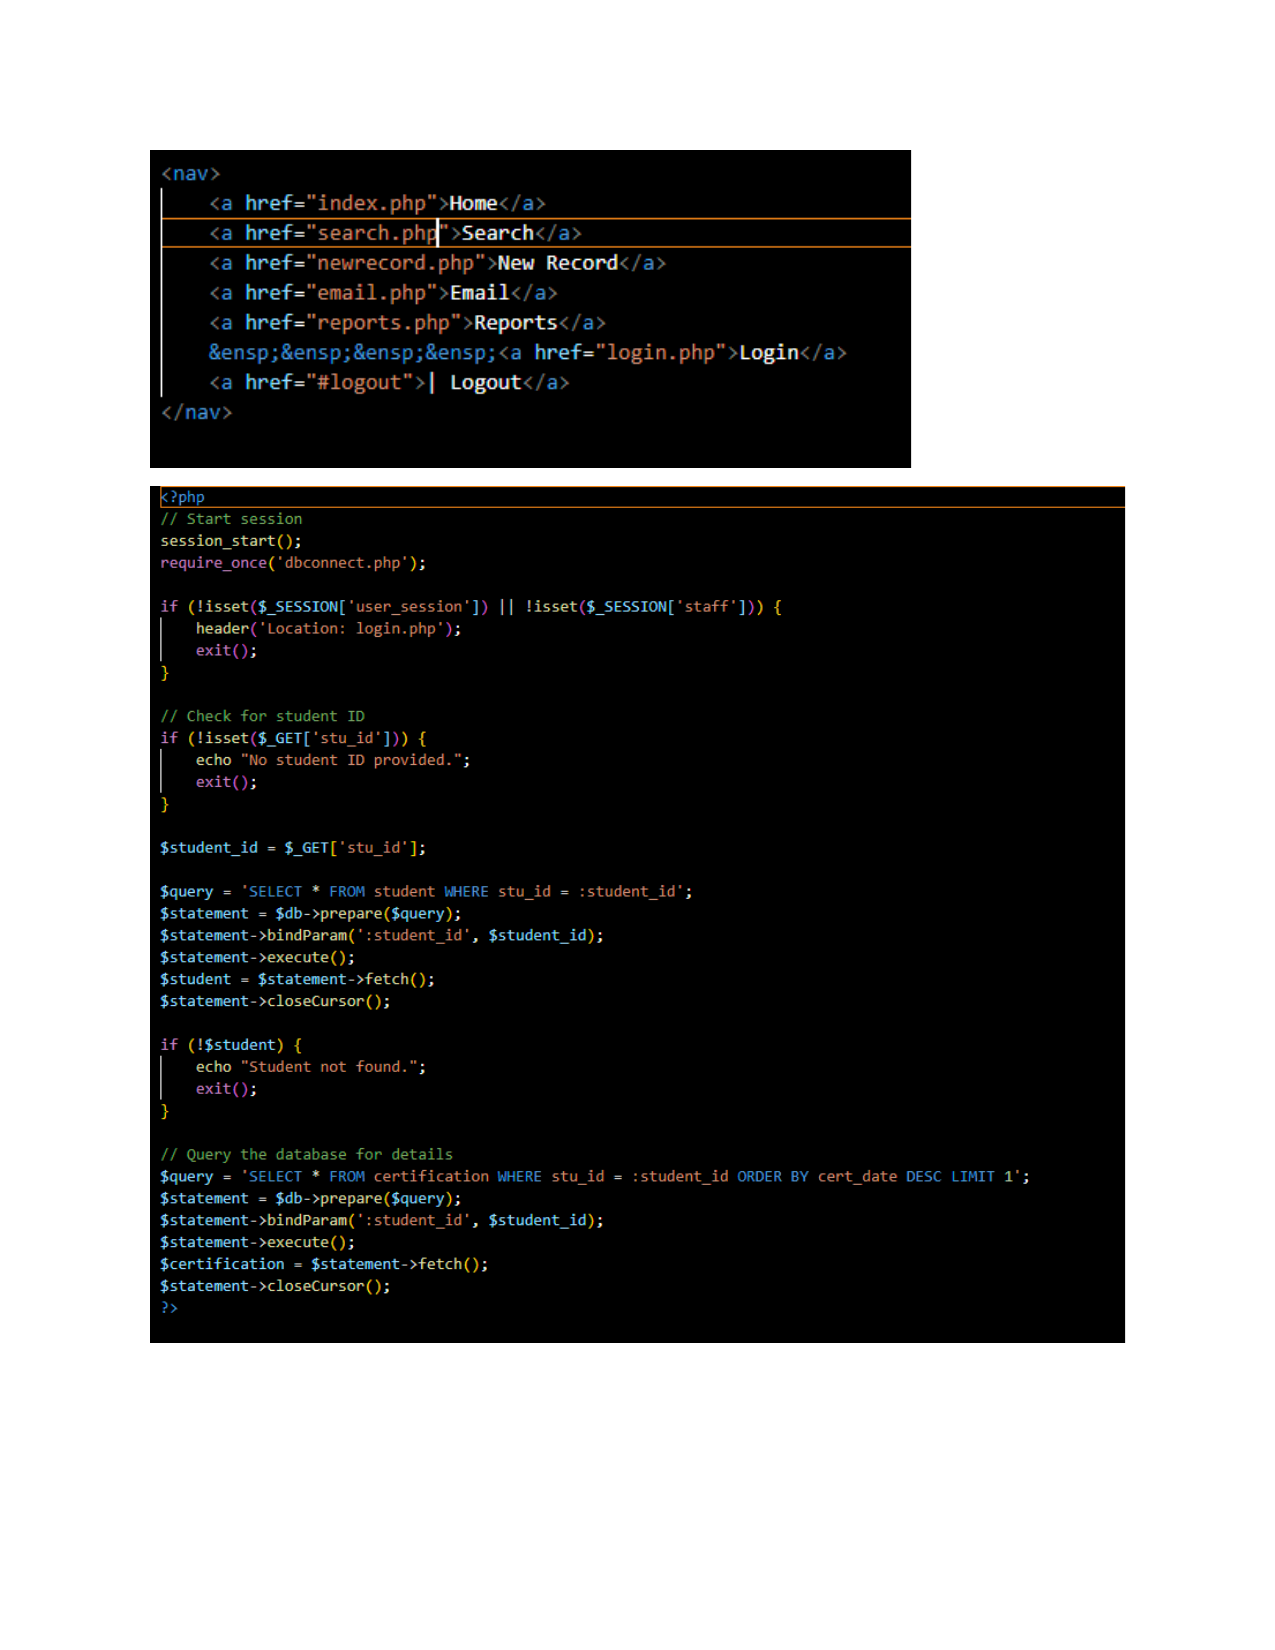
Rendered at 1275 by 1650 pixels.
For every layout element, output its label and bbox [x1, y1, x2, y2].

picture [150, 486, 1125, 1343]
picture [150, 150, 912, 468]
